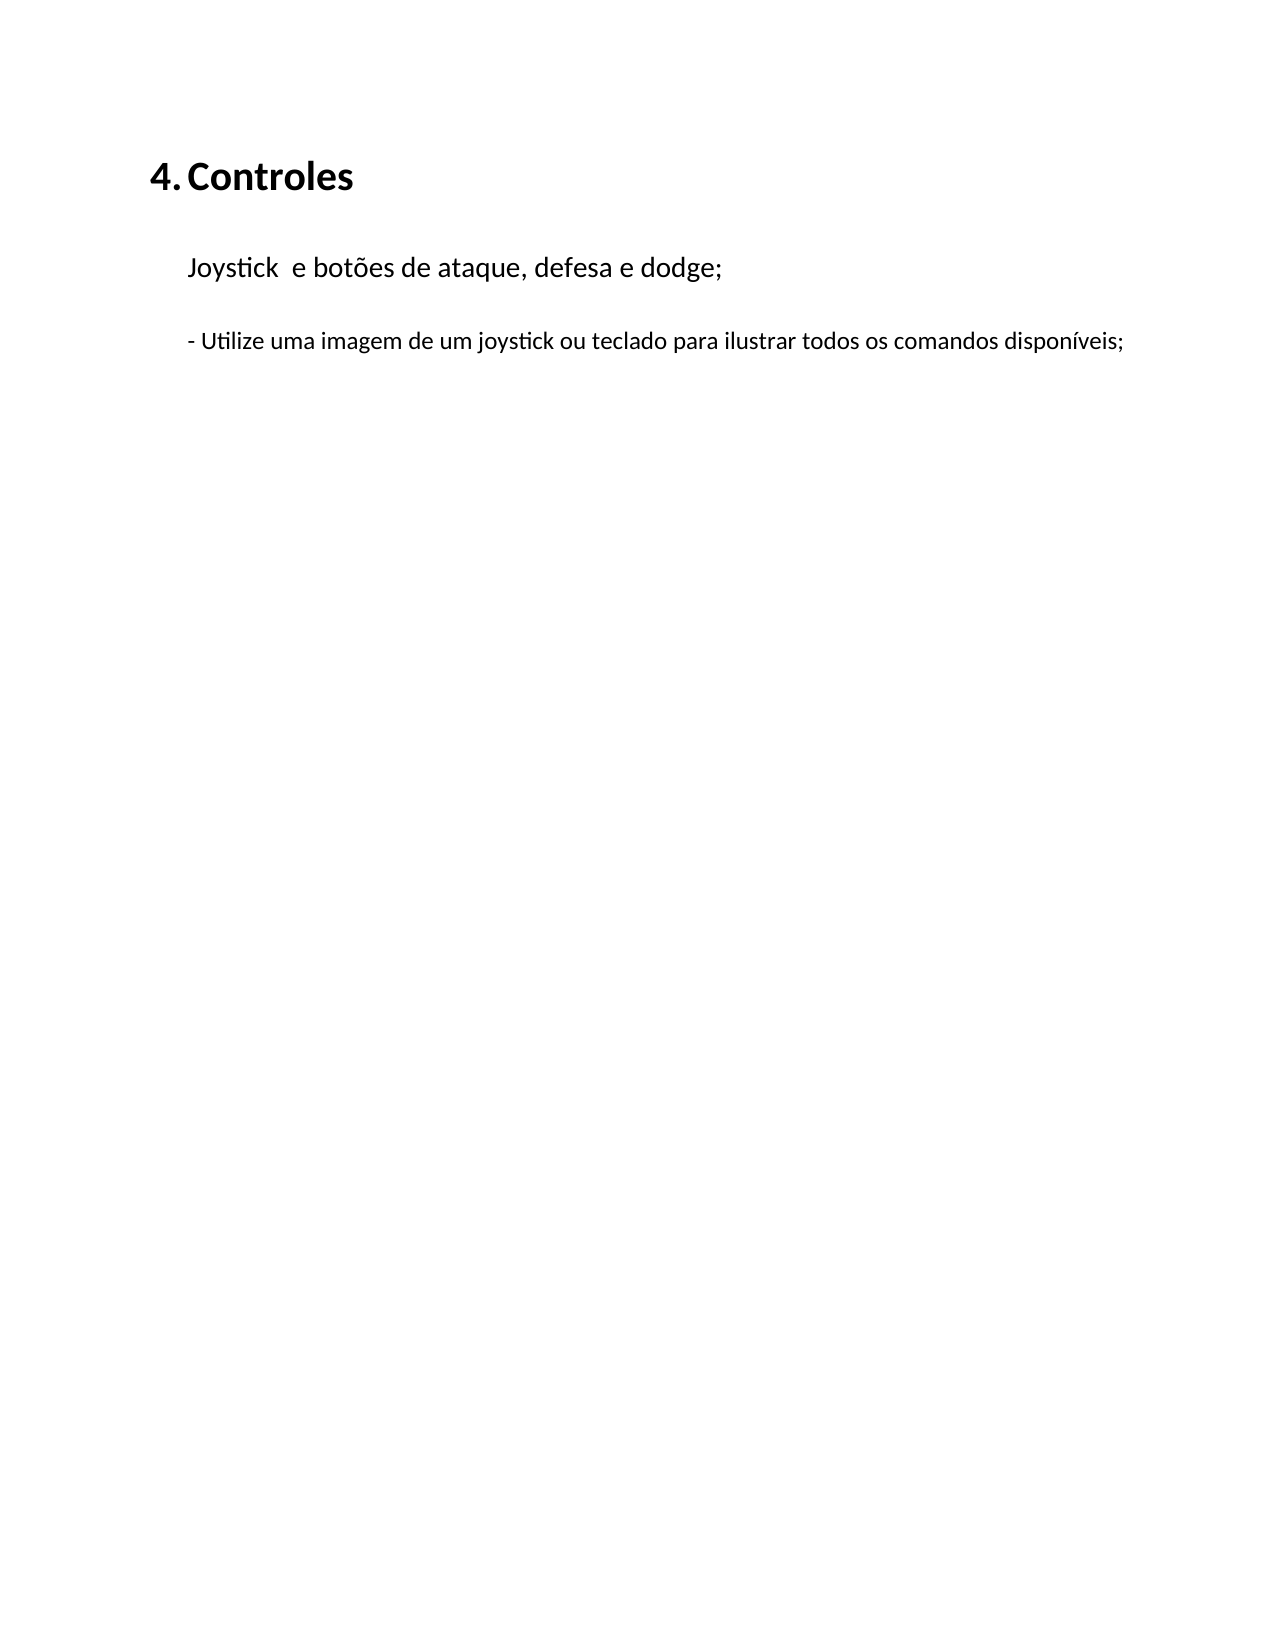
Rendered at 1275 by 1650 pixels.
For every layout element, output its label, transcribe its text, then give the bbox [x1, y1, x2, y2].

list - Utilize uma imagem de um joystick ou teclado para ilustrar todos os comandos disponíveis; [150, 325, 1125, 356]
list Joystick e botões de ataque, defesa e dodge; [187, 249, 1125, 285]
list Controles [150, 150, 1125, 201]
